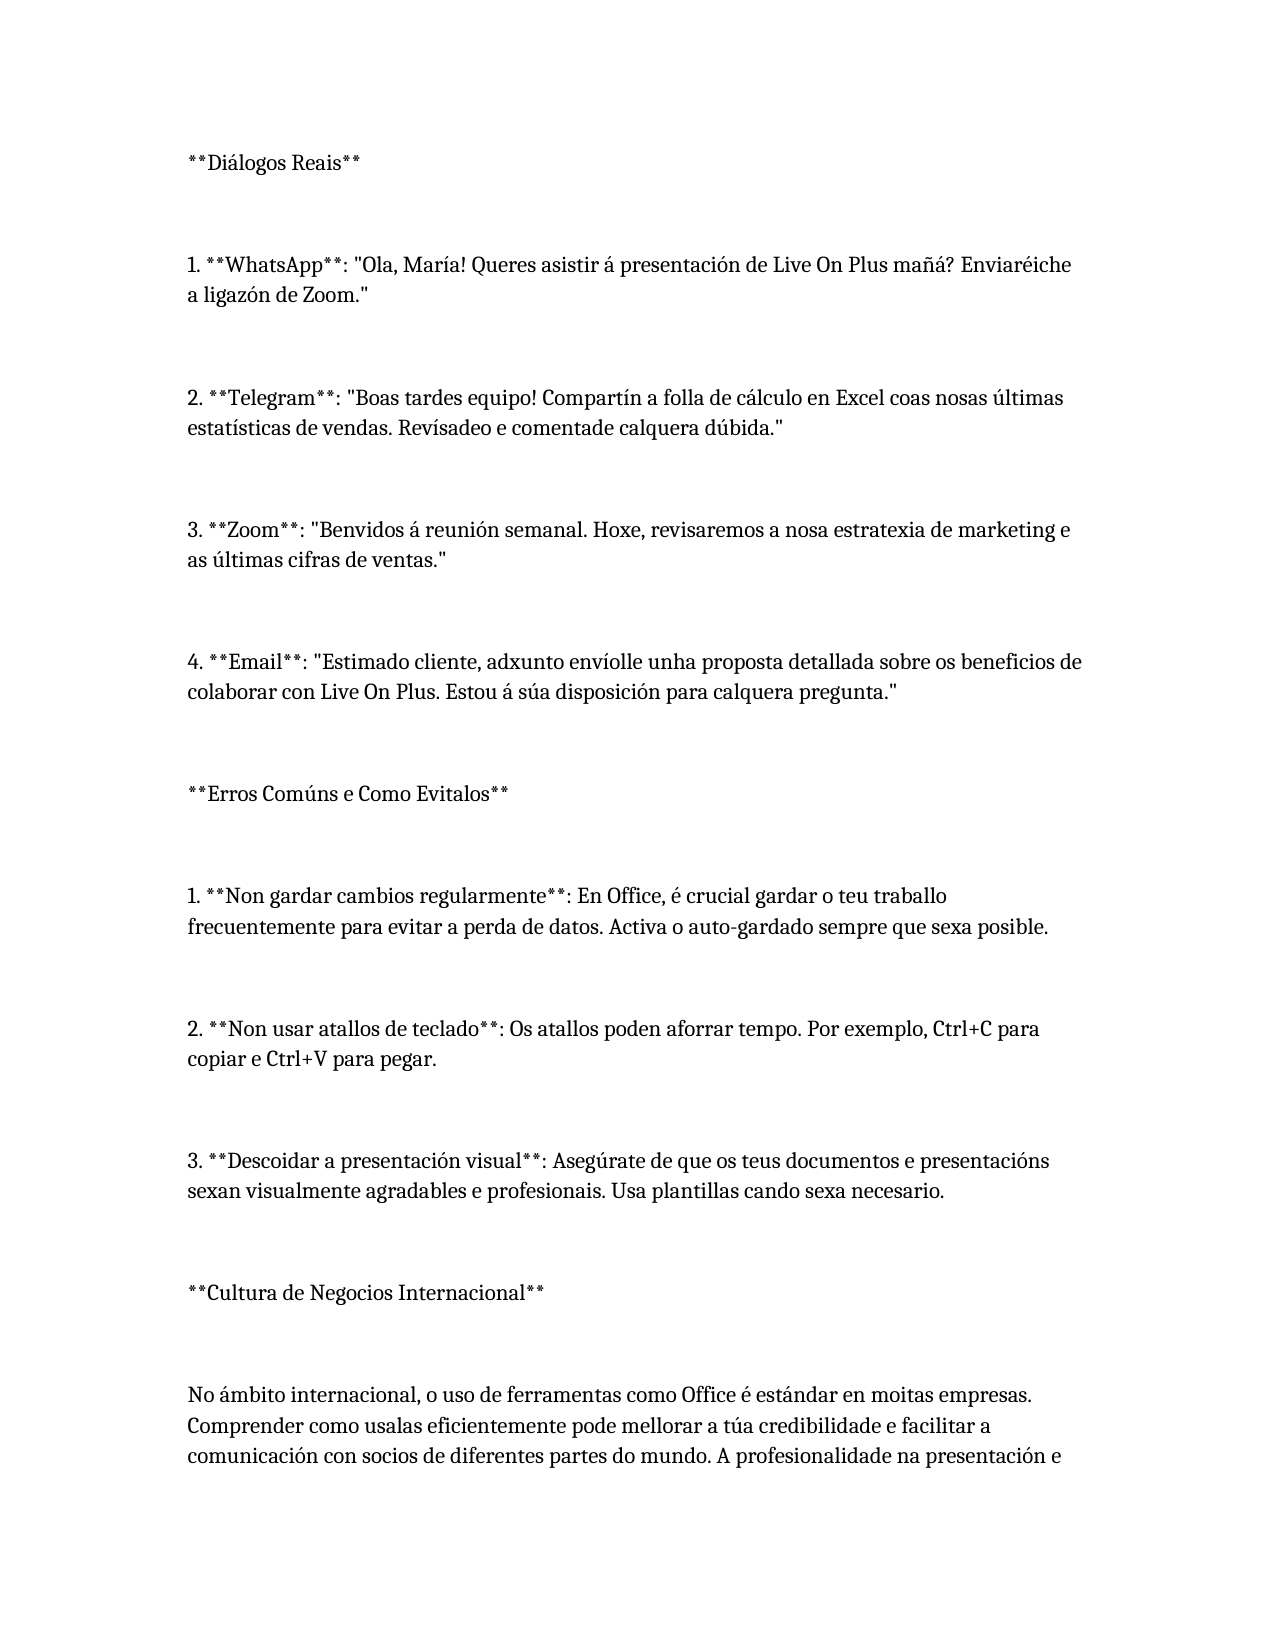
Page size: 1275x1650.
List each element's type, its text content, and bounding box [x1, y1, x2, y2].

text 4. **Email**: "Estimado cliente, adxunto envíolle unha proposta detallada sobre os beneficios de colaborar con Live On Plus. Estou á súa disposición para calquera pregunta." [187, 649, 1087, 706]
text 1. **Non gardar cambios regularmente**: En Office, é crucial gardar o teu traballo frecuentemente para evitar a perda de datos. Activa o auto-gardado sempre que sexa posible. [187, 883, 1087, 940]
text 3. **Descoidar a presentación visual**: Asegúrate de que os teus documentos e presentacións sexan visualmente agradables e profesionais. Usa plantillas cando sexa necesario. [187, 1148, 1087, 1204]
text 2. **Telegram**: "Boas tardes equipo! Compartín a folla de cálculo en Excel coas nosas últimas estatísticas de vendas. Revísadeo e comentade calquera dúbida." [187, 384, 1087, 441]
text **Diálogos Reais** [187, 150, 1087, 176]
text 1. **WhatsApp**: "Ola, María! Queres asistir á presentación de Live On Plus mañá? Enviaréiche a ligazón de Zoom." [187, 252, 1087, 309]
text 2. **Non usar atallos de teclado**: Os atallos poden aforrar tempo. Por exemplo, Ctrl+C para copiar e Ctrl+V para pegar. [187, 1016, 1087, 1072]
text **Erros Comúns e Como Evitalos** [187, 781, 1087, 808]
text 3. **Zoom**: "Benvidos á reunión semanal. Hoxe, revisaremos a nosa estratexia de marketing e as últimas cifras de ventas." [187, 517, 1087, 573]
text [187, 1382, 1087, 1469]
text **Cultura de Negocios Internacional** [187, 1280, 1087, 1307]
